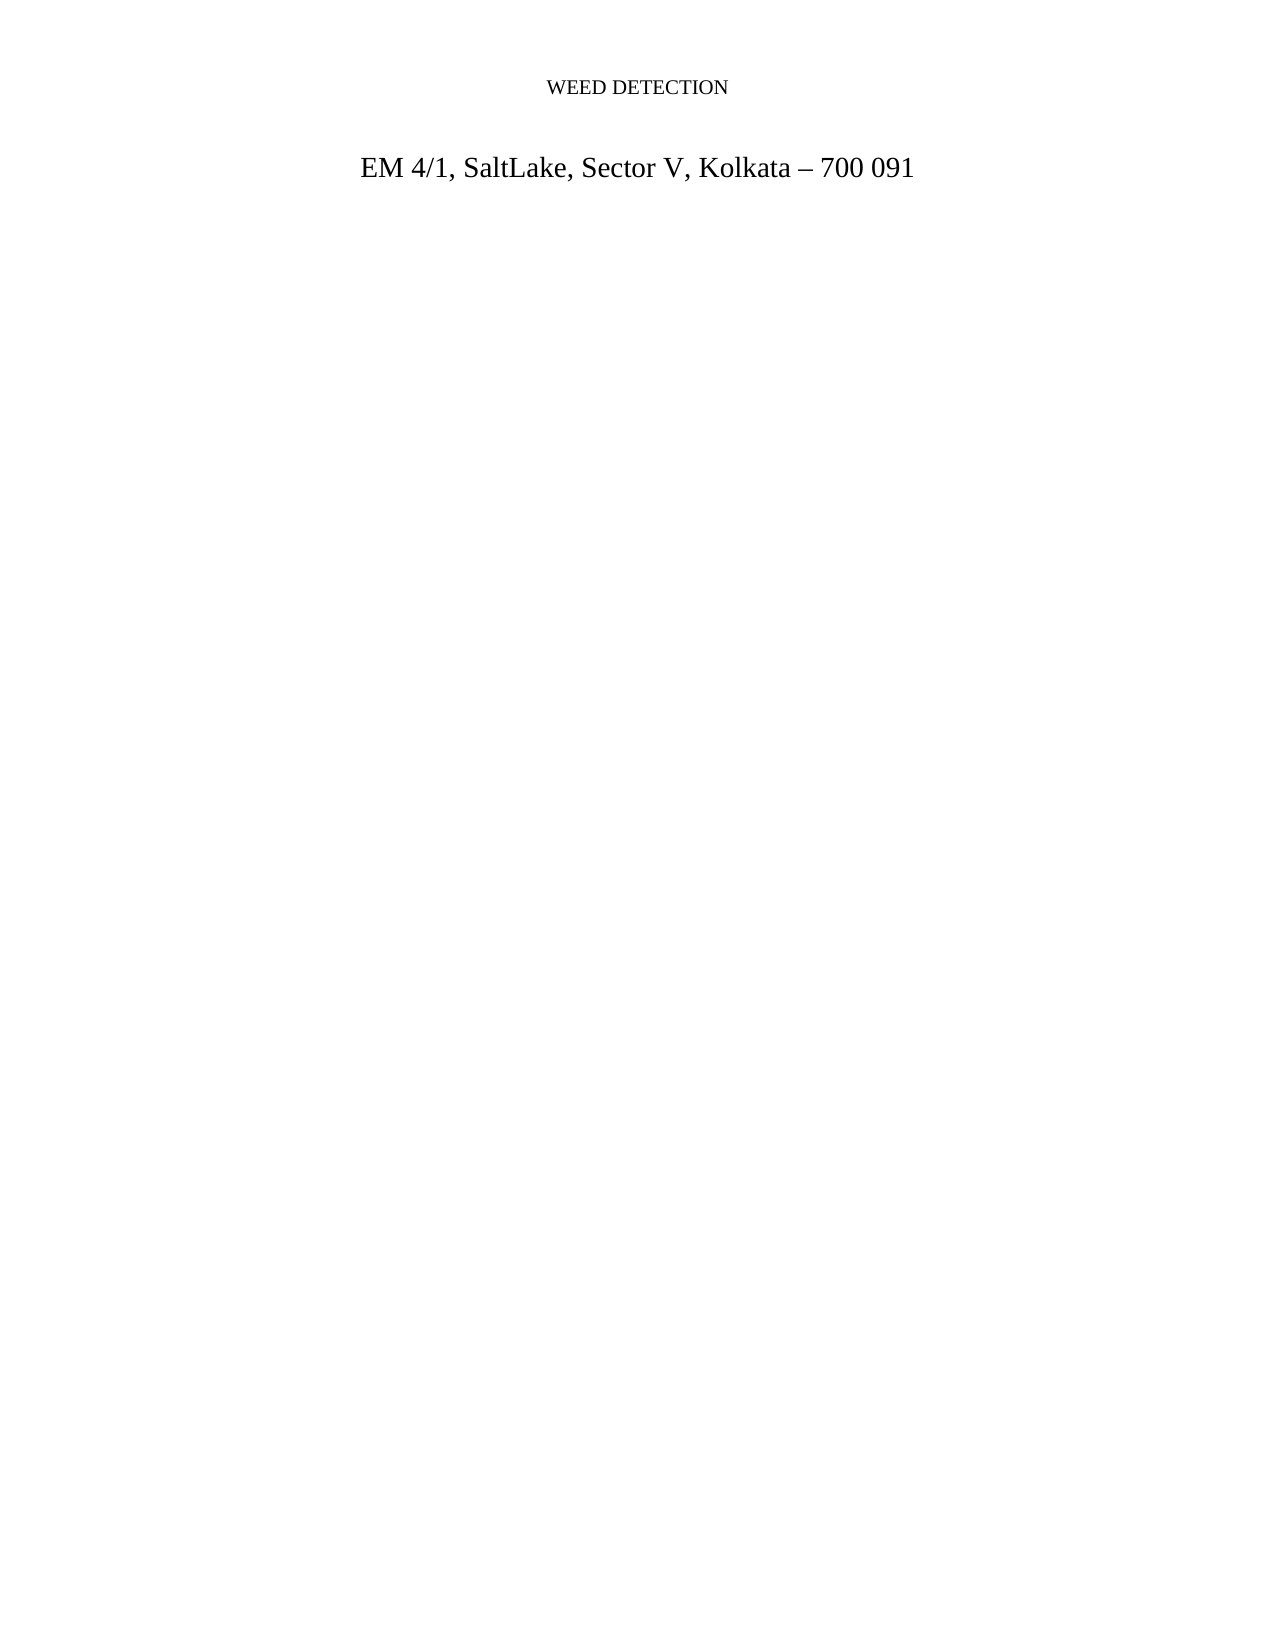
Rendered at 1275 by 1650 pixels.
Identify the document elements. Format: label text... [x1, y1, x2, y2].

text EM 4/1, SaltLake, Sector V, Kolkata – 700 091 [187, 150, 1087, 183]
